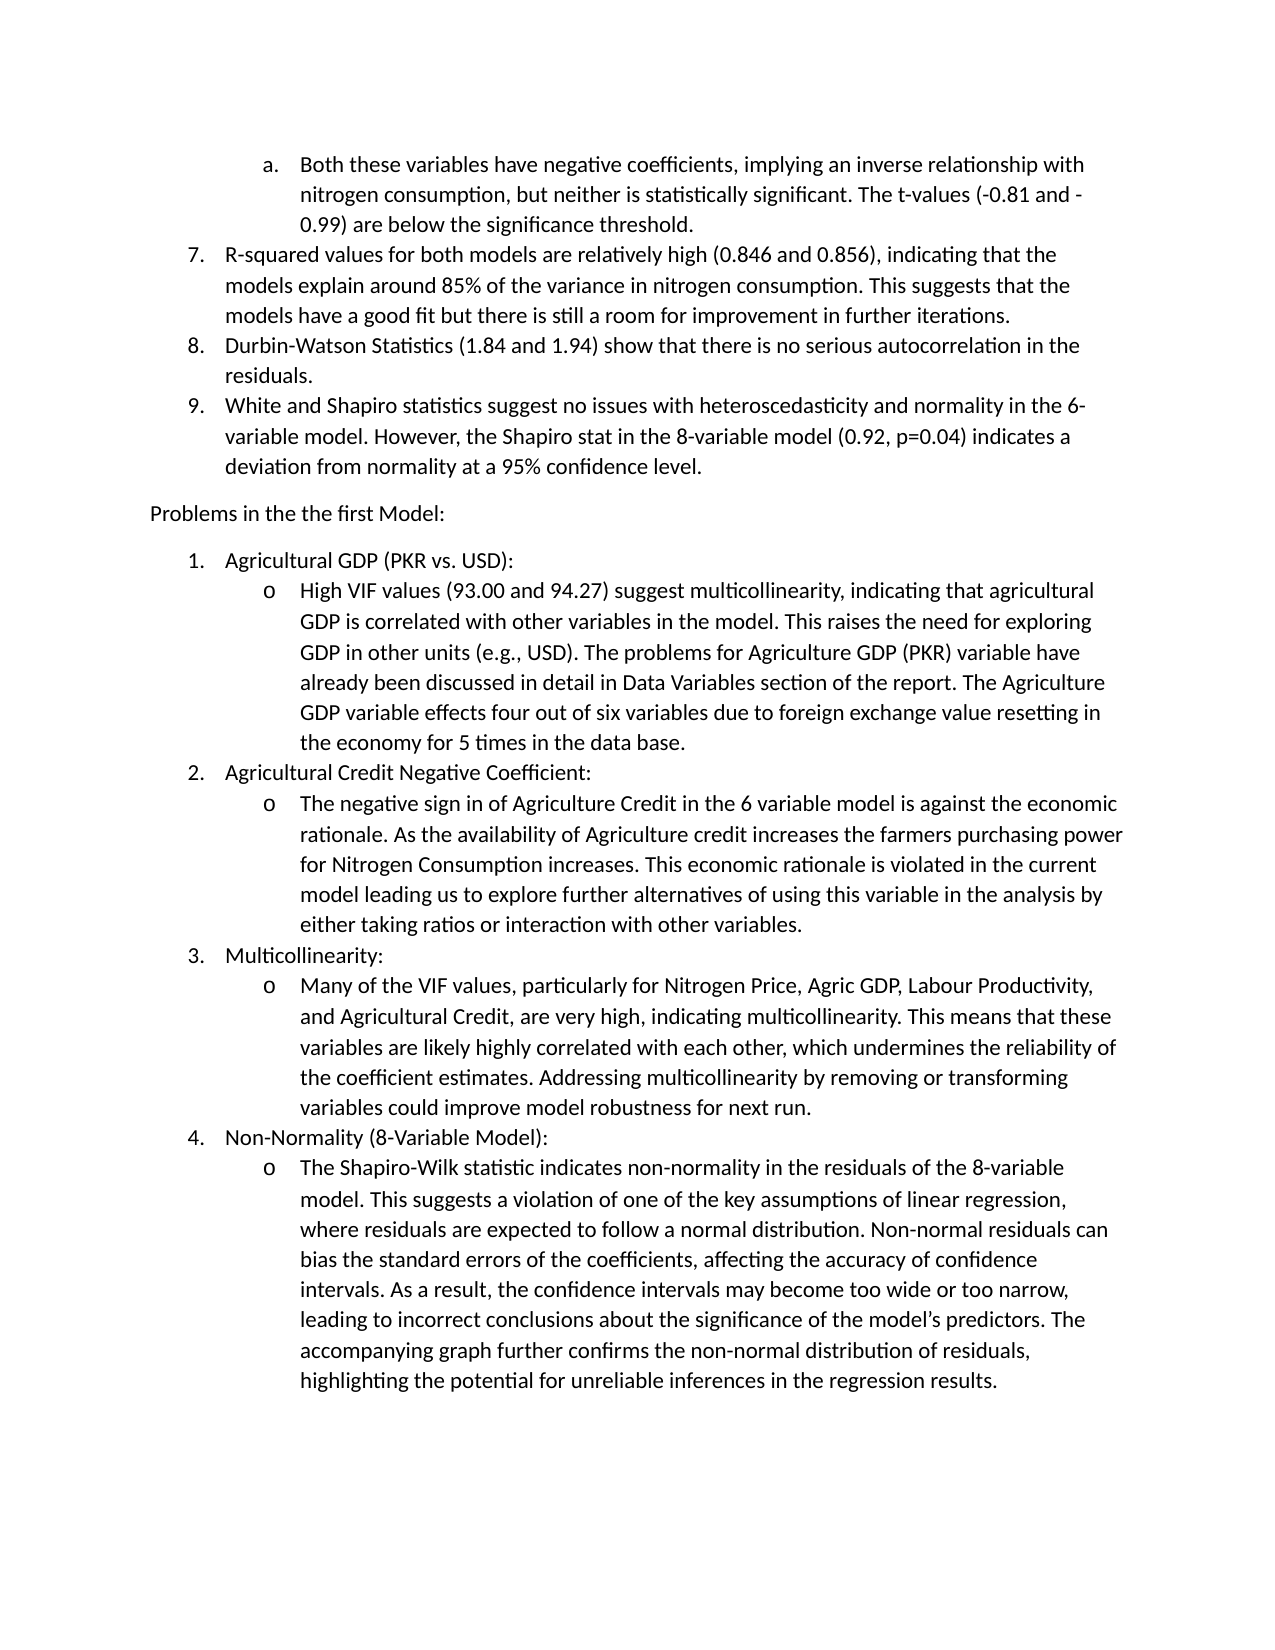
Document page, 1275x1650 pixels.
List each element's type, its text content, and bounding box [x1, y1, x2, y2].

list High VIF values (93.00 and 94.27) suggest multicollinearity, indicating that agricultural GDP is correlated with other variables in the model. This raises the need for exploring GDP in other units (e.g., USD). The problems for Agriculture GDP (PKR) variable have already been discussed in detail in Data Variables section of the report. The Agriculture GDP variable effects four out of six variables due to foreign exchange value resetting in the economy for 5 times in the data base. [262, 576, 1125, 756]
text Problems in the the first Model: [150, 499, 1125, 527]
list R-squared values for both models are relatively high (0.846 and 0.856), indicating that the models explain around 85% of the variance in nitrogen consumption. This suggests that the models have a good fit but there is still a room for improvement in further iterations. [187, 241, 1125, 329]
list Durbin-Watson Statistics (1.84 and 1.94) show that there is no serious autocorrelation in the residuals. [187, 331, 1125, 389]
list The negative sign in of Agriculture Credit in the 6 variable model is against the economic rationale. As the availability of Agriculture credit increases the farmers purchasing power for Nitrogen Consumption increases. This economic rationale is violated in the current model leading us to explore further alternatives of using this variable in the analysis by either taking ratios or interaction with other variables. [262, 789, 1125, 939]
list Agricultural Credit Negative Coefficient: [187, 758, 1125, 786]
list Both these variables have negative coefficients, implying an inverse relationship with nitrogen consumption, but neither is statistically significant. The t-values (-0.81 and -0.99) are below the significance threshold. [262, 150, 1125, 238]
list Many of the VIF values, particularly for Nitrogen Price, Agric GDP, Labour Productivity, and Agricultural Credit, are very high, indicating multicollinearity. This means that these variables are likely highly correlated with each other, which undermines the reliability of the coefficient estimates. Addressing multicollinearity by removing or transforming variables could improve model robustness for next run. [262, 971, 1125, 1121]
list White and Shapiro statistics suggest no issues with heteroscedasticity and normality in the 6-variable model. However, the Shapiro stat in the 8-variable model (0.92, p=0.04) indicates a deviation from normality at a 95% confidence level. [187, 392, 1125, 480]
list Multicollinearity: [187, 941, 1125, 969]
list The Shapiro-Wilk statistic indicates non-normality in the residuals of the 8-variable model. This suggests a violation of one of the key assumptions of linear regression, where residuals are expected to follow a normal distribution. Non-normal residuals can bias the standard errors of the coefficients, affecting the accuracy of confidence intervals. As a result, the confidence intervals may become too wide or too narrow, leading to incorrect conclusions about the significance of the model’s predictors. The accompanying graph further confirms the non-normal distribution of residuals, highlighting the potential for unreliable inferences in the regression results. [262, 1153, 1125, 1394]
list Non-Normality (8-Variable Model): [187, 1123, 1125, 1151]
list Agricultural GDP (PKR vs. USD): [187, 546, 1125, 574]
